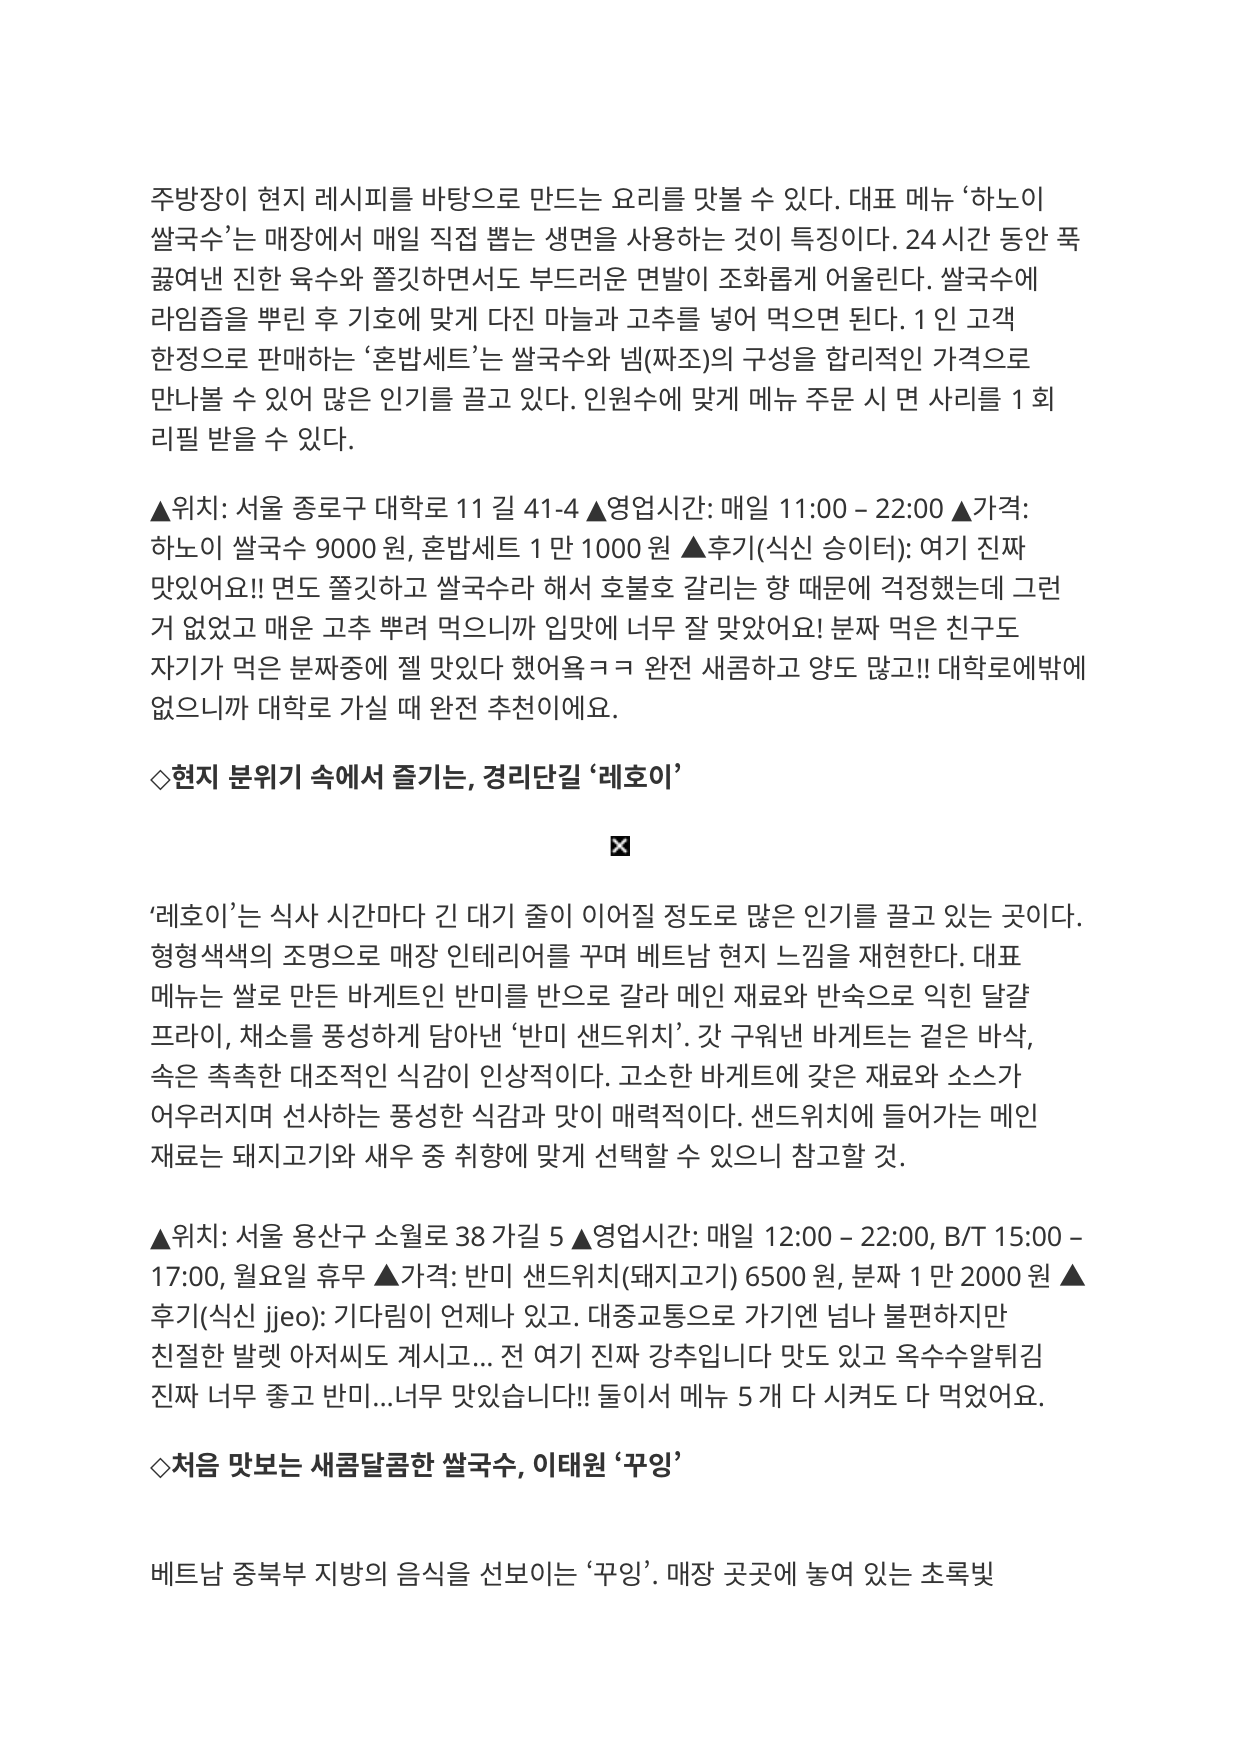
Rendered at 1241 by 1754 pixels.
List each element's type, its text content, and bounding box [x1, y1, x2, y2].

text ▲위치: 서울 종로구 대학로11길 41-4 ▲영업시간: 매일 11:00 – 22:00 ▲가격: 하노이 쌀국수 9000원, 혼밥세트 1만1000원 ▲후기(식신 승이터): 여기 진짜 맛있어요!! 면도 쫄깃하고 쌀국수라 해서 호불호 갈리는 향 때문에 걱정했는데 그런 거 없었고 매운 고추 뿌려 먹으니까 입맛에 너무 잘 맞았어요! 분짜 먹은 친구도 자기가 먹은 분짜중에 젤 맛있다 했어욬ㅋㅋ 완전 새콤하고 양도 많고!! 대학로에밖에 없으니까 대학로 가실 때 완전 추천이에요. [150, 486, 1090, 726]
text ‘레호이’는 식사 시간마다 긴 대기 줄이 이어질 정도로 많은 인기를 끌고 있는 곳이다. 형형색색의 조명으로 매장 인테리어를 꾸며 베트남 현지 느낌을 재현한다. 대표 메뉴는 쌀로 만든 바게트인 반미를 반으로 갈라 메인 재료와 반숙으로 익힌 달걀 프라이, 채소를 풍성하게 담아낸 ‘반미 샌드위치’. 갓 구워낸 바게트는 겉은 바삭, 속은 촉촉한 대조적인 식감이 인상적이다. 고소한 바게트에 갖은 재료와 소스가 어우러지며 선사하는 풍성한 식감과 맛이 매력적이다. 샌드위치에 들어가는 메인 재료는 돼지고기와 새우 중 취향에 맞게 선택할 수 있으니 참고할 것. ▲위치: 서울 용산구 소월로38가길 5 ▲영업시간: 매일 12:00 – 22:00, B/T 15:00 – 17:00, 월요일 휴무 ▲가격: 반미 샌드위치(돼지고기) 6500원, 분짜 1만2000원 ▲후기(식신 jjeo): 기다림이 언제나 있고. 대중교통으로 가기엔 넘나 불편하지만 친절한 발렛 아저씨도 계시고... 전 여기 진짜 강추입니다 맛도 있고 옥수수알튀김 진짜 너무 좋고 반미...너무 맛있습니다!! 둘이서 메뉴 5개 다 시켜도 다 먹었어요. [150, 894, 1090, 1414]
text ◇현지 분위기 속에서 즐기는, 경리단길 ‘레호이’ [150, 756, 1090, 796]
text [150, 1512, 1090, 1592]
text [150, 177, 1090, 457]
picture [610, 836, 630, 856]
text ◇처음 맛보는 새콤달콤한 쌀국수, 이태원 ‘꾸잉’ [150, 1443, 1090, 1483]
